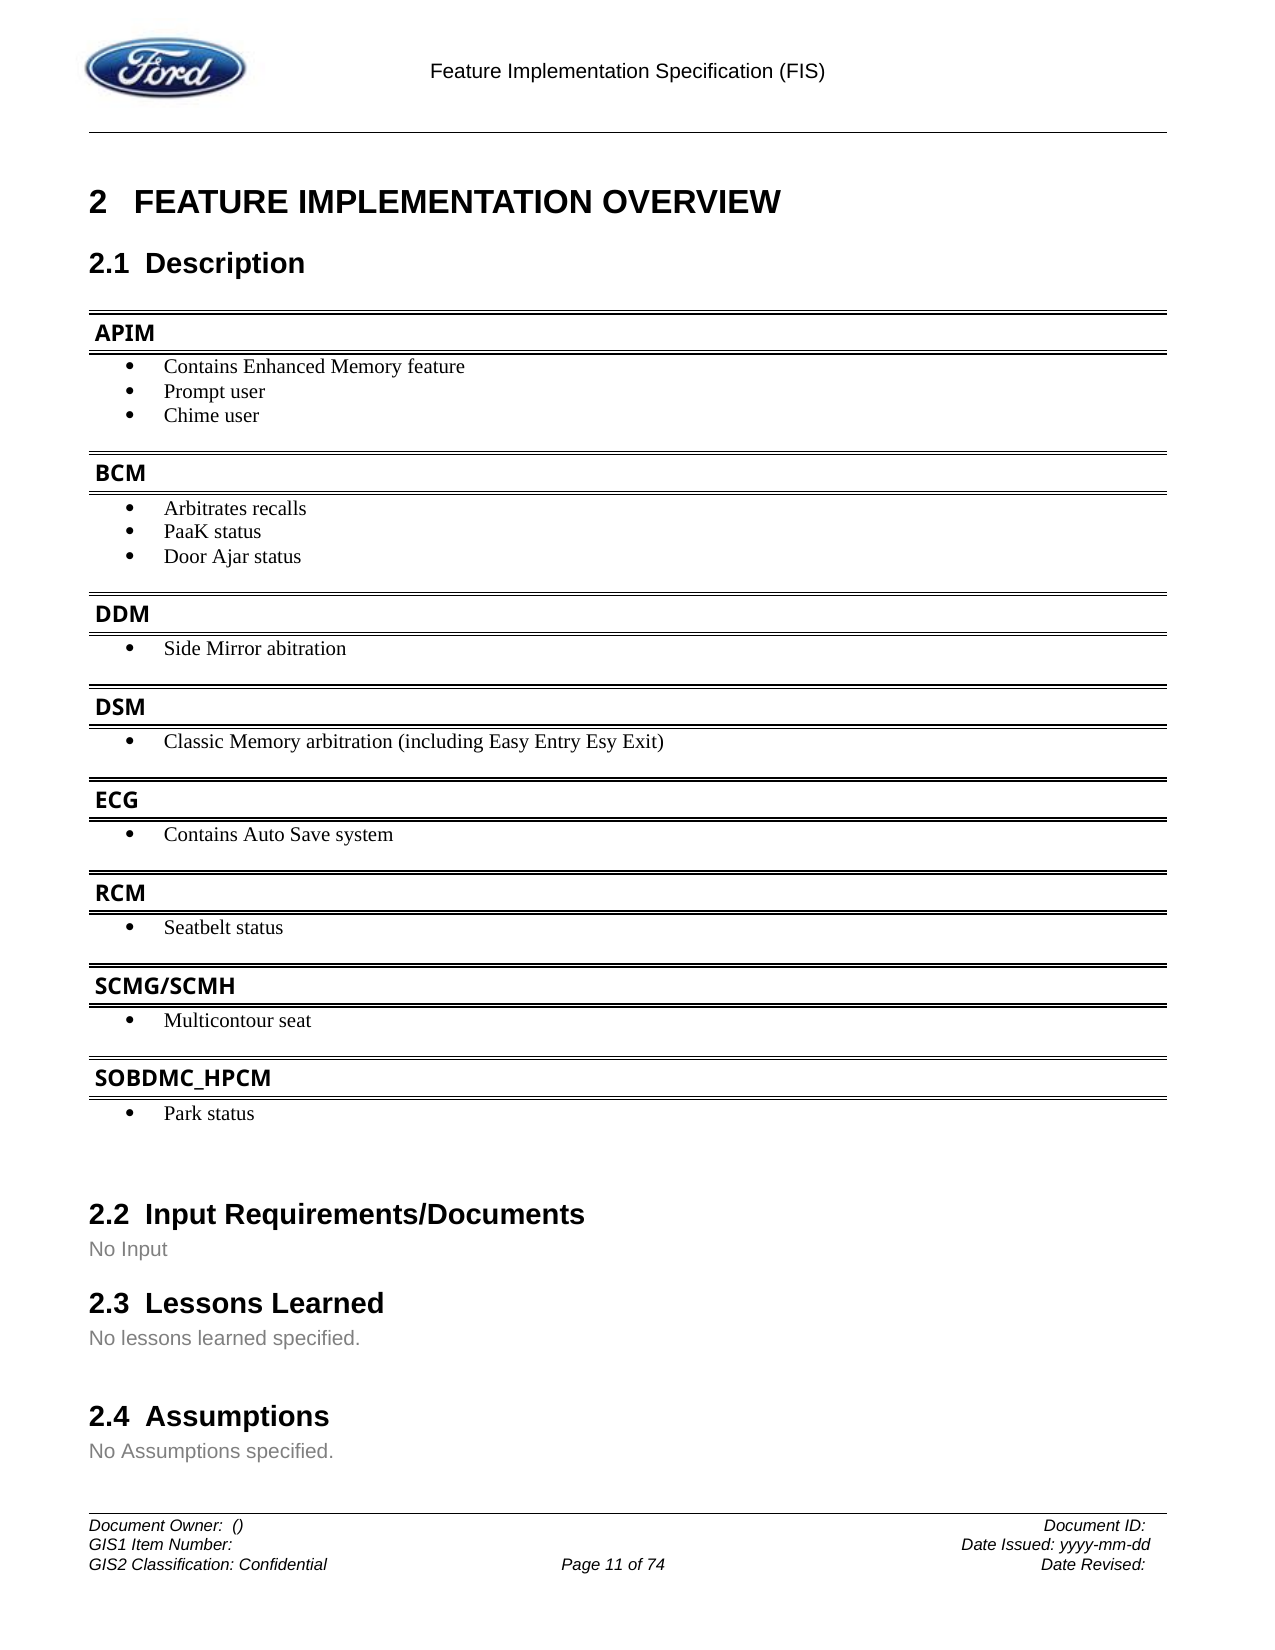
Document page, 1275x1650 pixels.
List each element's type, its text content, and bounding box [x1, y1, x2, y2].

list PaaK status [126, 519, 1167, 543]
text SOBDMC_HPCM [89, 1060, 1167, 1096]
text ECG [89, 782, 1167, 817]
subtitle Assumptions [89, 1399, 1167, 1432]
picture [65, 18, 266, 119]
text SCMG/SCMH [89, 968, 1167, 1003]
list Chime user [126, 403, 1167, 427]
text BCM [89, 455, 1167, 491]
list Multicontour seat [126, 1008, 1167, 1032]
text DDM [89, 596, 1167, 632]
list Contains Auto Save system [126, 822, 1167, 846]
subtitle Lessons Learned [89, 1286, 1167, 1320]
list Door Ajar status [126, 543, 1167, 568]
list Park status [126, 1100, 1167, 1124]
text No lessons learned specified. [89, 1326, 1167, 1350]
list Arbitrates recalls [126, 495, 1167, 519]
subtitle Feature Implementation Overview [89, 182, 1167, 221]
list Seatbelt status [126, 915, 1167, 939]
text DSM [89, 689, 1167, 724]
subtitle Description [89, 246, 1167, 279]
text APIM [89, 315, 1167, 350]
list Side Mirror abitration [126, 636, 1167, 660]
text No Input [89, 1237, 1167, 1261]
text No Assumptions specified. [89, 1439, 1167, 1463]
subtitle Input Requirements/Documents [89, 1197, 1167, 1231]
list Contains Enhanced Memory feature [126, 355, 1167, 378]
list Prompt user [126, 378, 1167, 403]
list Classic Memory arbitration (including Easy Entry Esy Exit) [126, 729, 1167, 753]
text RCM [89, 875, 1167, 910]
